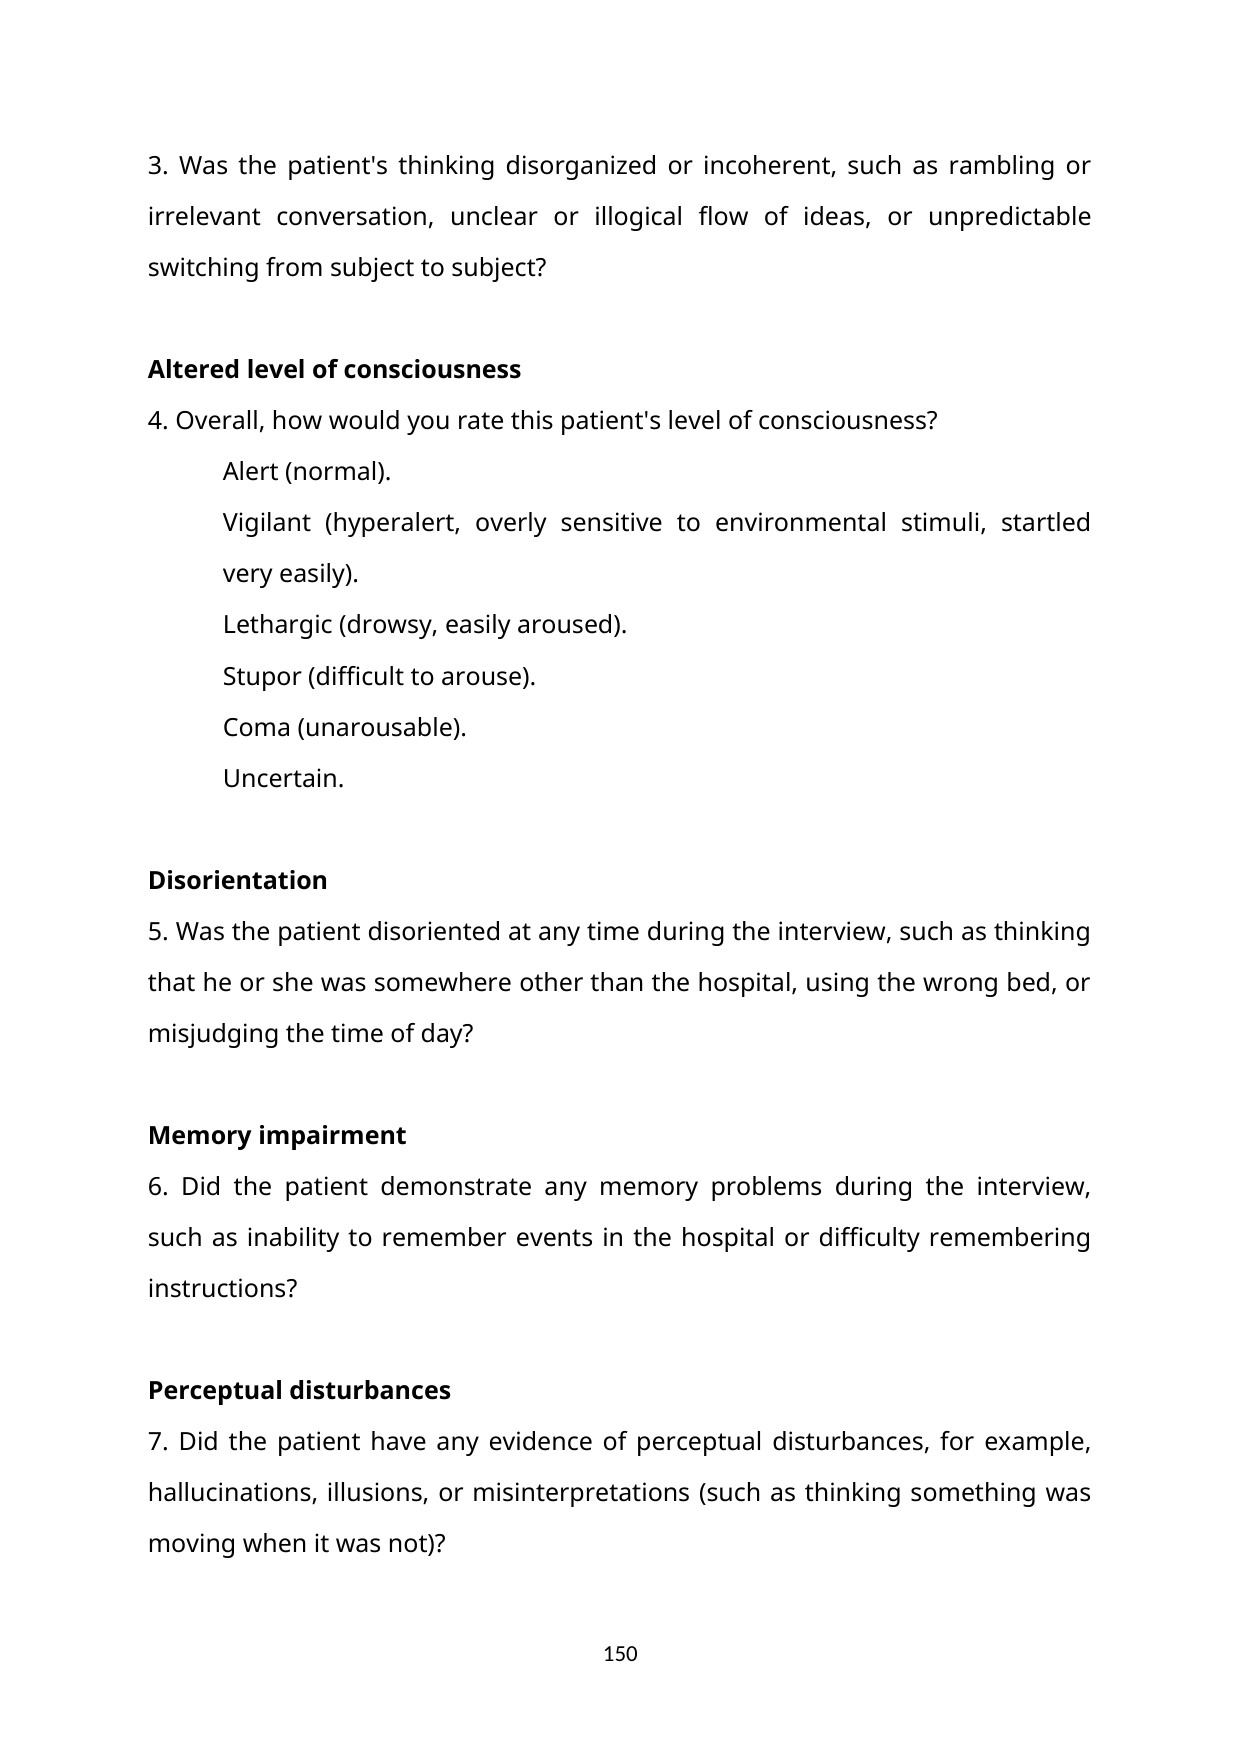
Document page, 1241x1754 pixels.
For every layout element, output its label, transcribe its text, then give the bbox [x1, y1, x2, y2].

text Lethargic (drowsy, easily aroused). [223, 607, 1092, 641]
text 7. Did the patient have any evidence of perceptual disturbances, for example, hallucinations, illusions, or misinterpretations (such as thinking something was moving when it was not)? [148, 1424, 1092, 1560]
text Vigilant (hyperalert, overly sensitive to environmental stimuli, startled very easily). [223, 505, 1092, 590]
text Alert (normal). [223, 454, 1092, 488]
text Altered level of consciousness [148, 352, 1092, 386]
text 3. Was the patient's thinking disorganized or incoherent, such as rambling or irrelevant conversation, unclear or illogical flow of ideas, or unpredictable switching from subject to subject? [148, 148, 1092, 284]
text Uncertain. [223, 760, 1092, 794]
text Disorientation [148, 862, 1092, 896]
text Stupor (difficult to arouse). [223, 658, 1092, 692]
text Coma (unarousable). [223, 709, 1092, 743]
text 4. Overall, how would you rate this patient's level of consciousness? [148, 403, 1092, 437]
text Perceptual disturbances [148, 1373, 1092, 1407]
text Memory impairment [148, 1117, 1092, 1152]
text 6. Did the patient demonstrate any memory problems during the interview, such as inability to remember events in the hospital or difficulty remembering instructions? [148, 1168, 1092, 1305]
text 5. Was the patient disoriented at any time during the interview, such as thinking that he or she was somewhere other than the hospital, using the wrong bed, or misjudging the time of day? [148, 913, 1092, 1049]
